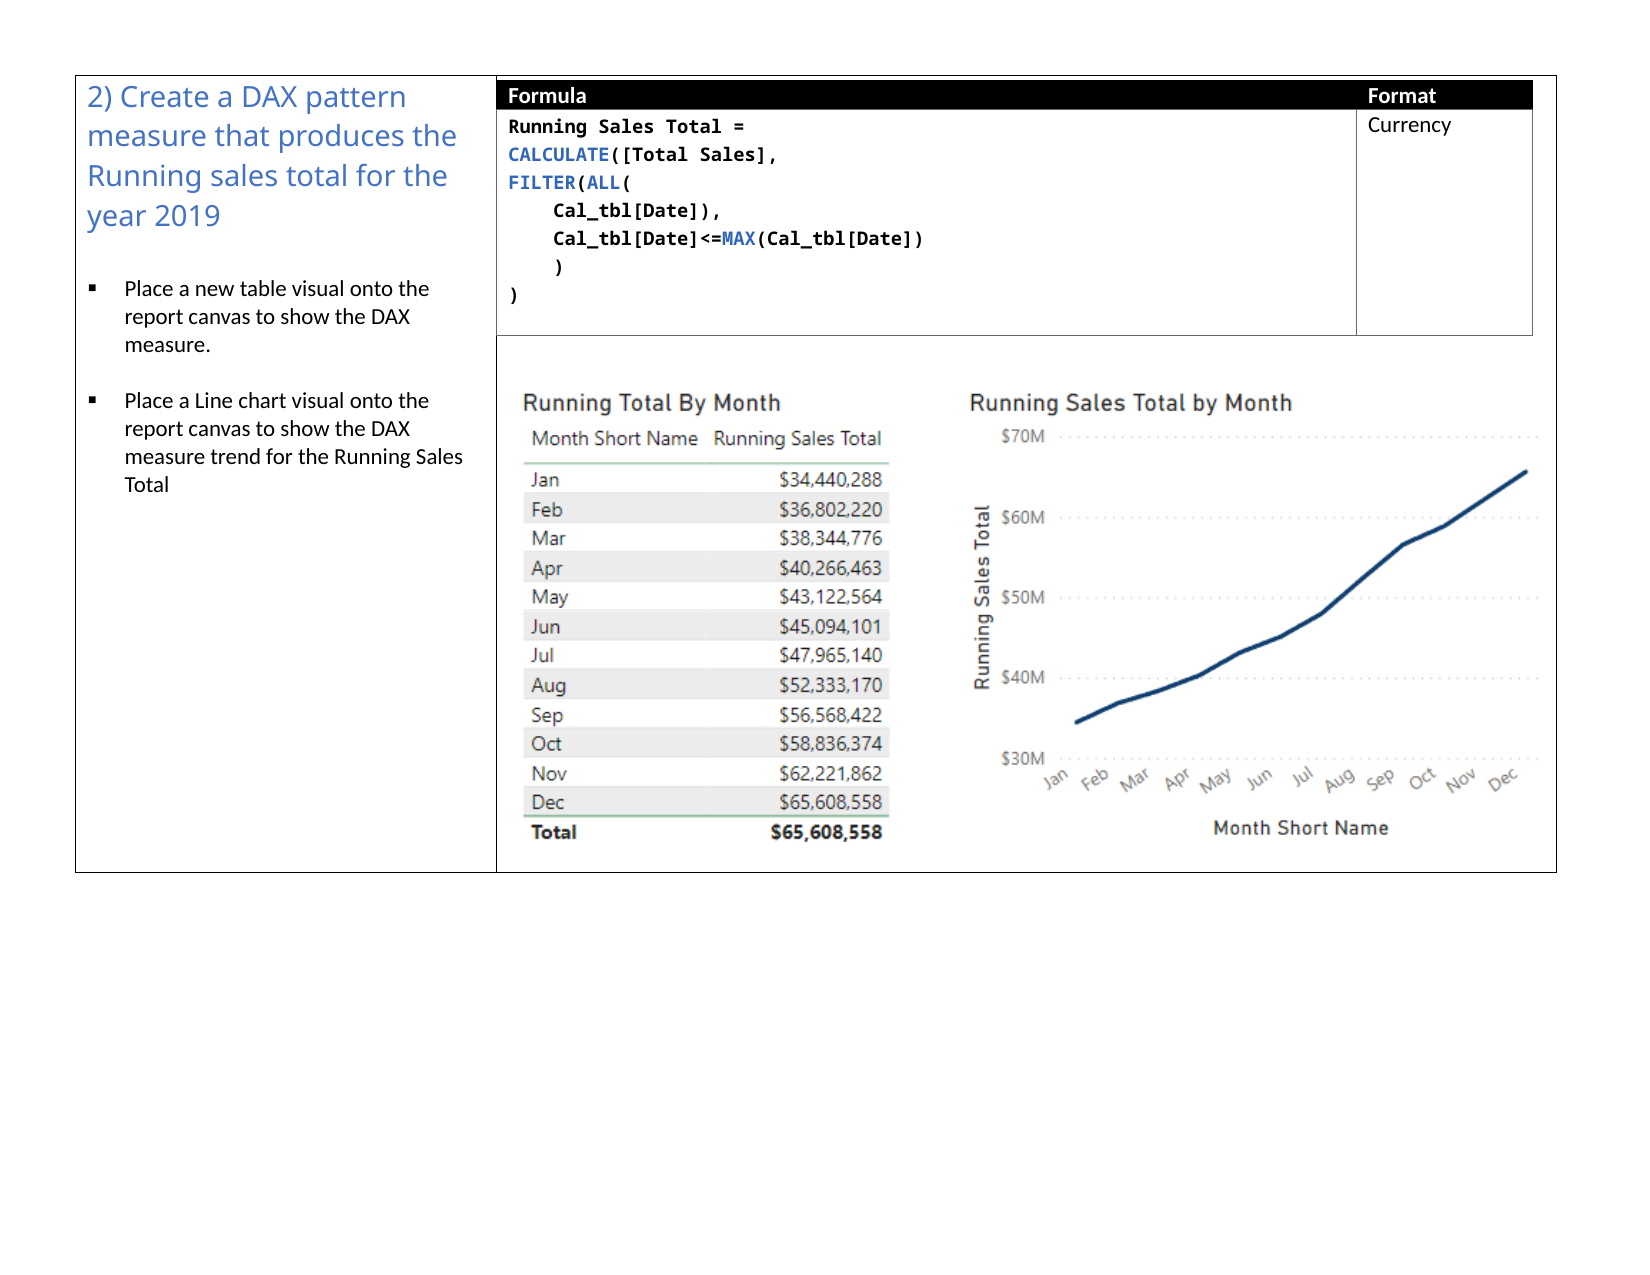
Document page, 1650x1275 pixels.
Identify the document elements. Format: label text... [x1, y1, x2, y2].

picture [508, 364, 1545, 872]
table_cell 2) Create a DAX pattern measure that produces the Running sales total for the year 2019 Place a new table visual onto the report canvas to show the DAX measure. Place a Line chart visual onto the report canvas to show the DAX measure trend for the Running Sales Total [76, 76, 496, 872]
table_cell [497, 76, 1556, 872]
